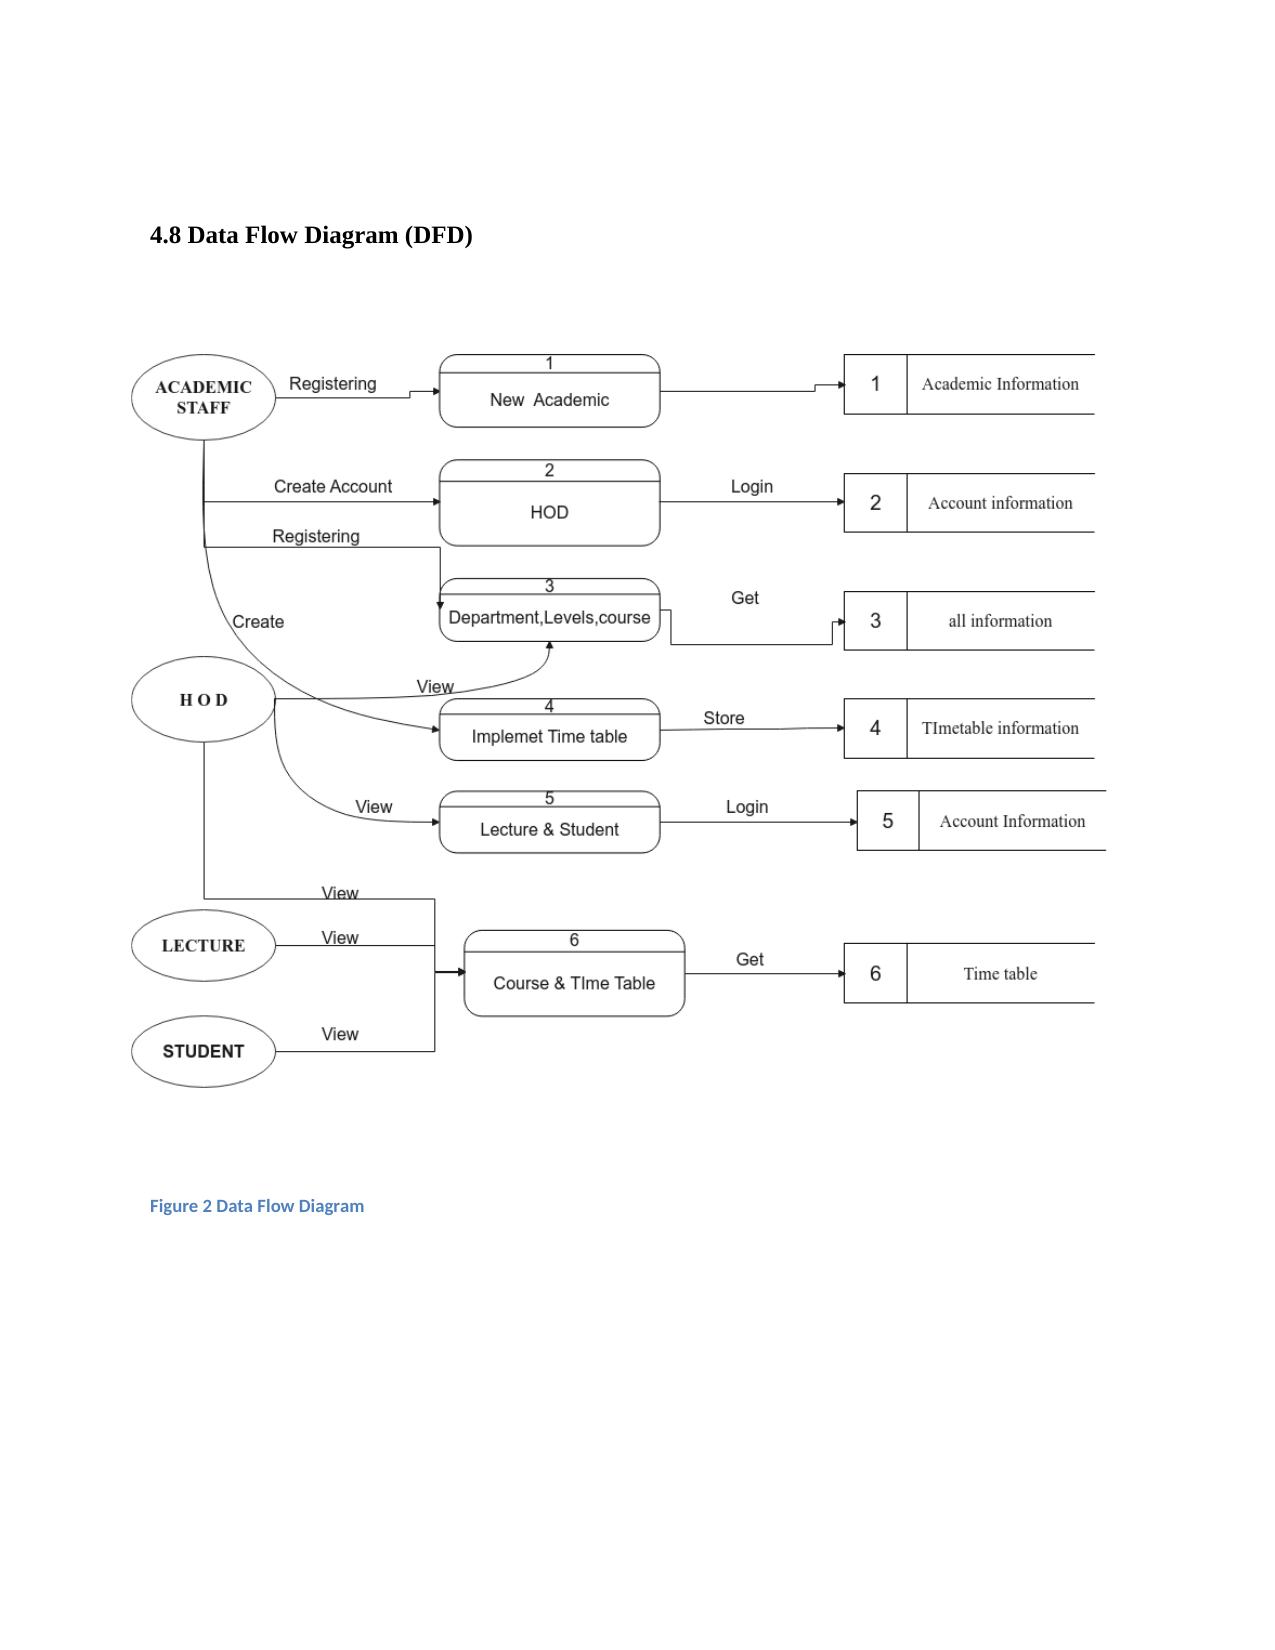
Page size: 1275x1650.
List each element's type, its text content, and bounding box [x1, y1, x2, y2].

text Figure 2 Data Flow Diagram [150, 1194, 1125, 1217]
text 4.8 Data Flow Diagram (DFD) [150, 220, 1125, 249]
picture [131, 340, 1107, 1089]
